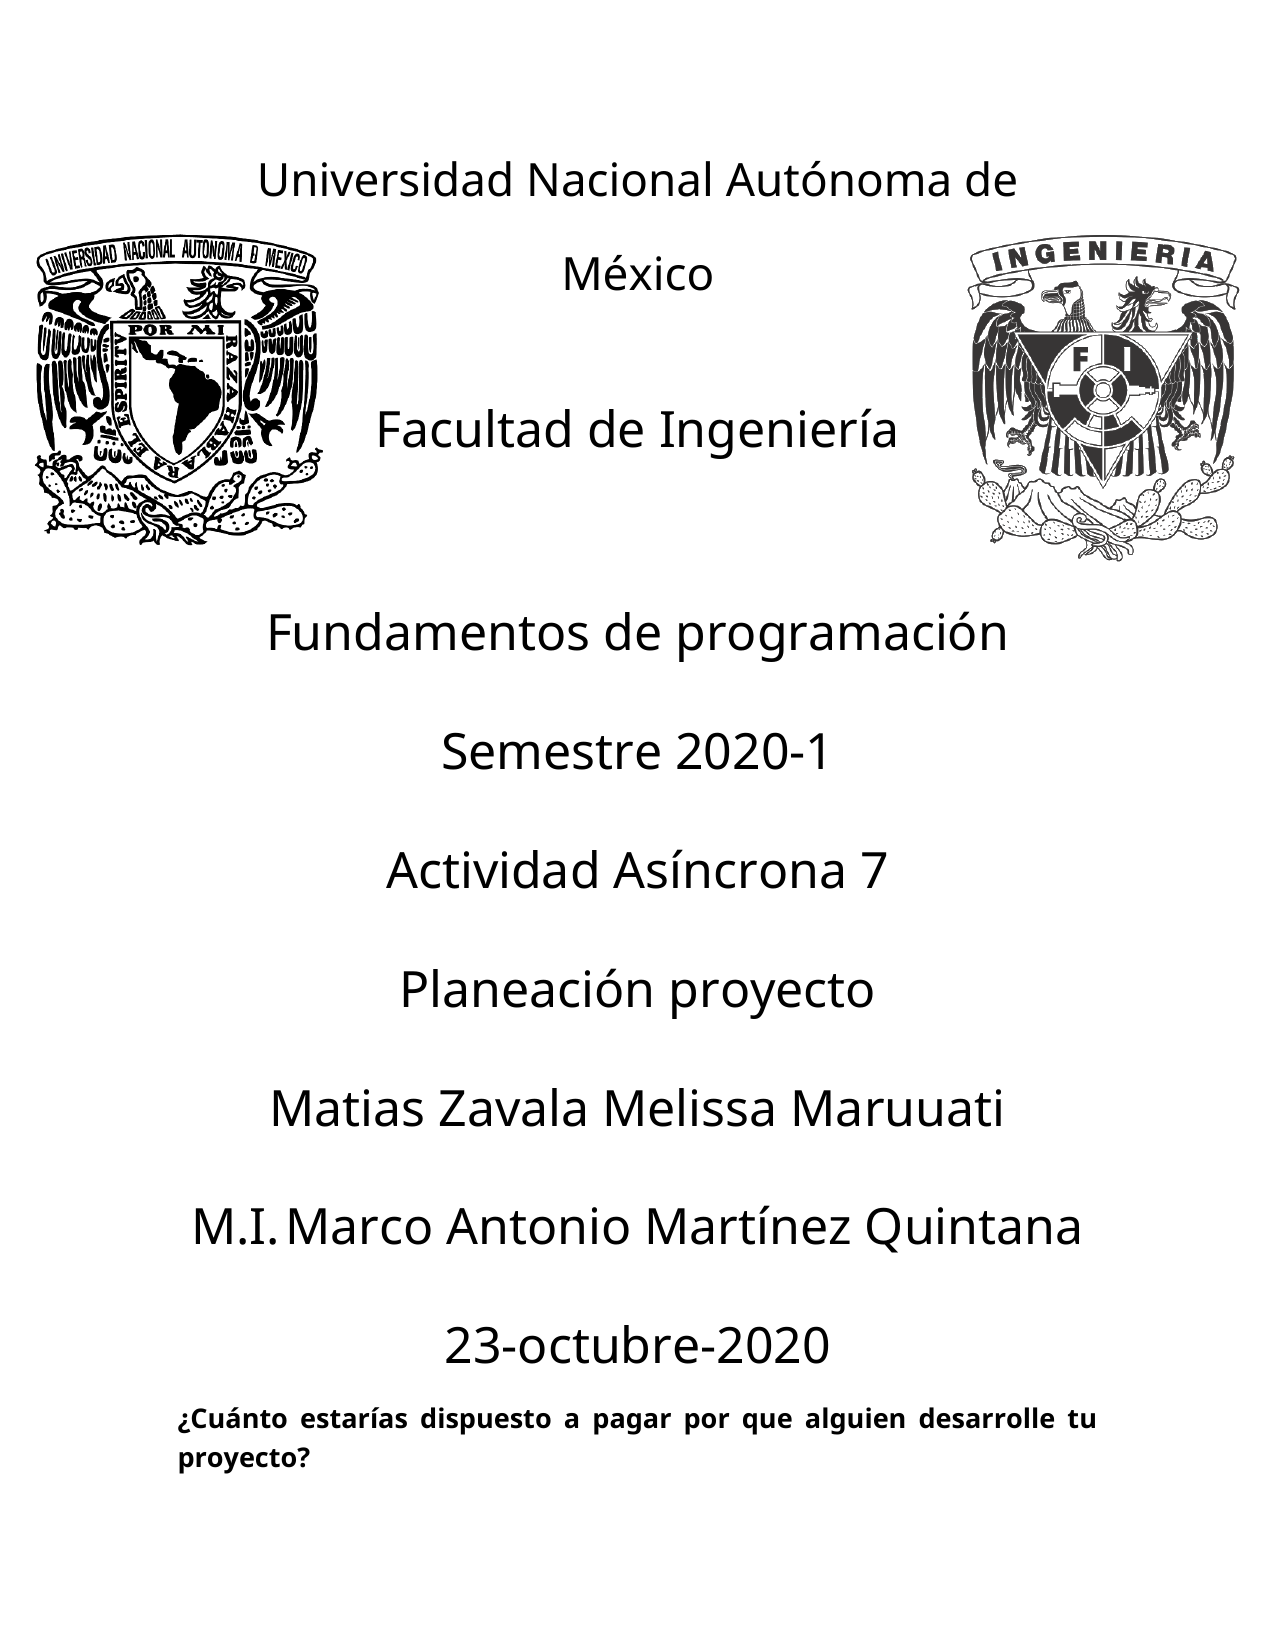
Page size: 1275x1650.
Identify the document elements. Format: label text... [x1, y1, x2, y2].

text M.I. Marco Antonio Martínez Quintana [177, 1191, 1098, 1259]
picture [17, 228, 339, 550]
picture [963, 223, 1243, 566]
text 23-octubre-2020 [177, 1310, 1098, 1378]
text Semestre 2020-1 [177, 716, 1098, 784]
text Matias Zavala Melissa Maruuati [177, 1072, 1098, 1141]
text Fundamentos de programación [177, 597, 1098, 665]
text Planeación proyecto [177, 954, 1098, 1022]
text Actividad Asíncrona 7 [177, 835, 1098, 903]
text ¿Cuánto estarías dispuesto a pagar por que alguien desarrolle tu proyecto? [177, 1399, 1098, 1475]
text Facultad de Ingeniería [339, 394, 963, 462]
text Universidad Nacional Autónoma de México [177, 148, 1098, 303]
